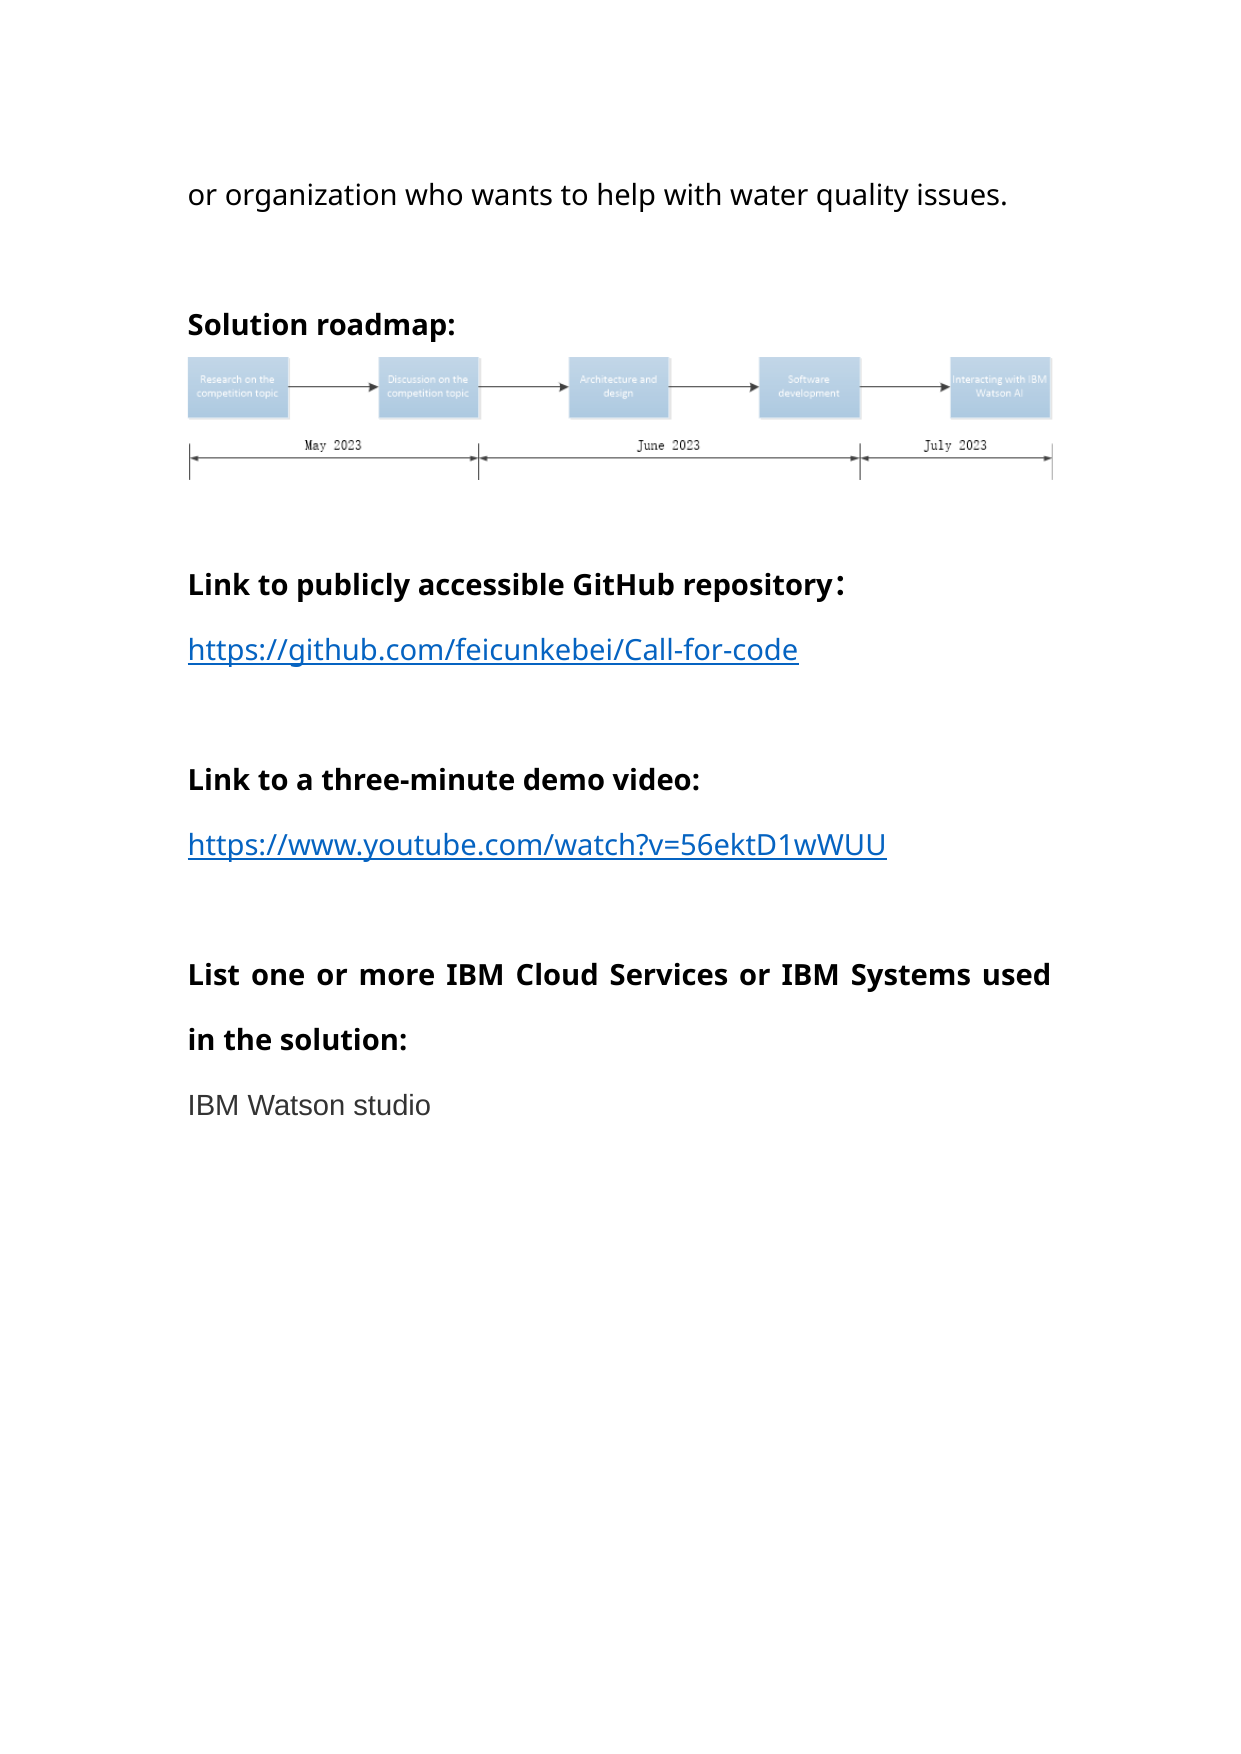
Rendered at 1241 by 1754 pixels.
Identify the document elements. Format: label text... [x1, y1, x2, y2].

text IBM Watson studio [187, 1072, 1053, 1137]
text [187, 162, 1053, 227]
text Link to a three-minute demo video: [187, 747, 1053, 812]
text List one or more IBM Cloud Services or IBM Systems used in the solution: [187, 942, 1053, 1072]
text https://github.com/feicunkebei/Call-for-code [187, 617, 1053, 682]
text Solution roadmap: [187, 292, 1053, 357]
picture [187, 357, 1053, 480]
text Link to publicly accessible GitHub repository： [187, 552, 1053, 617]
text https://www.youtube.com/watch?v=56ektD1wWUU [187, 812, 1053, 877]
